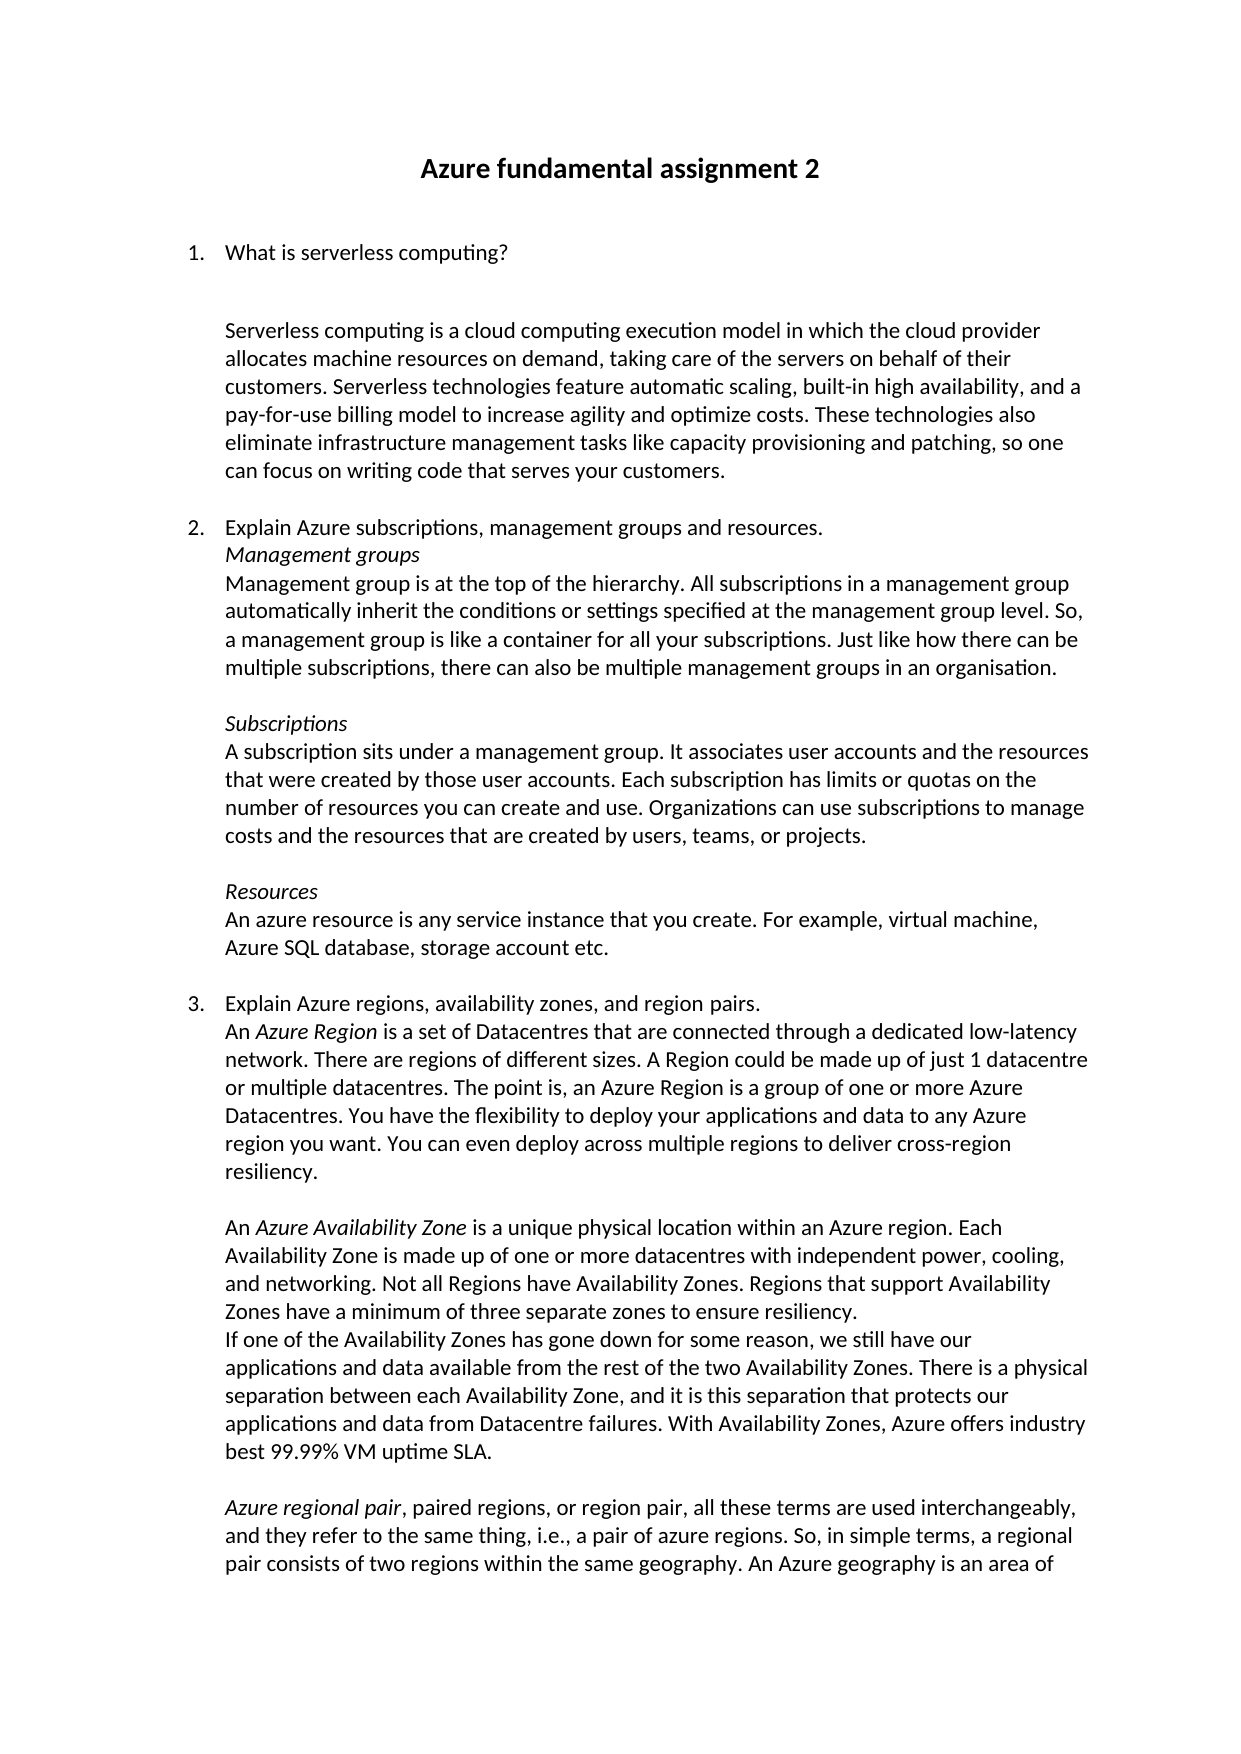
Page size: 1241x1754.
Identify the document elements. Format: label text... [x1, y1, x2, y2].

text A subscription sits under a management group. It associates user accounts and the resources that were created by those user accounts. Each subscription has limits or quotas on the number of resources you can create and use. Organizations can use subscriptions to manage costs and the resources that are created by users, teams, or projects. [225, 737, 1090, 849]
list What is serverless computing? [187, 238, 1090, 266]
text An azure resource is any service instance that you create. For example, virtual machine, Azure SQL database, storage account etc. [225, 905, 1090, 961]
list Explain Azure subscriptions, management groups and resources. [187, 513, 1090, 541]
text Resources [225, 877, 1090, 905]
text Subscriptions [225, 709, 1090, 737]
text Management groups [225, 541, 1090, 569]
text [225, 1493, 1090, 1577]
text Azure fundamental assignment 2 [150, 150, 1090, 186]
text If one of the Availability Zones has gone down for some reason, we still have our applications and data available from the rest of the two Availability Zones. There is a physical separation between each Availability Zone, and it is this separation that protects our applications and data from Datacentre failures. With Availability Zones, Azure offers industry best 99.99% VM uptime SLA. [225, 1325, 1090, 1465]
text An Azure Region is a set of Datacentres that are connected through a dedicated low-latency network. There are regions of different sizes. A Region could be made up of just 1 datacentre or multiple datacentres. The point is, an Azure Region is a group of one or more Azure Datacentres. You have the flexibility to deploy your applications and data to any Azure region you want. You can even deploy across multiple regions to deliver cross-region resiliency. [225, 1017, 1090, 1185]
text Management group is at the top of the hierarchy. All subscriptions in a management group automatically inherit the conditions or settings specified at the management group level. So, a management group is like a container for all your subscriptions. Just like how there can be multiple subscriptions, there can also be multiple management groups in an organisation. [225, 569, 1090, 681]
text Serverless computing is a cloud computing execution model in which the cloud provider allocates machine resources on demand, taking care of the servers on behalf of their customers. Serverless technologies feature automatic scaling, built-in high availability, and a pay-for-use billing model to increase agility and optimize costs. These technologies also eliminate infrastructure management tasks like capacity provisioning and patching, so one can focus on writing code that serves your customers. [225, 316, 1090, 484]
text An Azure Availability Zone is a unique physical location within an Azure region. Each Availability Zone is made up of one or more datacentres with independent power, cooling, and networking. Not all Regions have Availability Zones. Regions that support Availability Zones have a minimum of three separate zones to ensure resiliency. [225, 1213, 1090, 1325]
list Explain Azure regions, availability zones, and region pairs. [187, 989, 1090, 1017]
